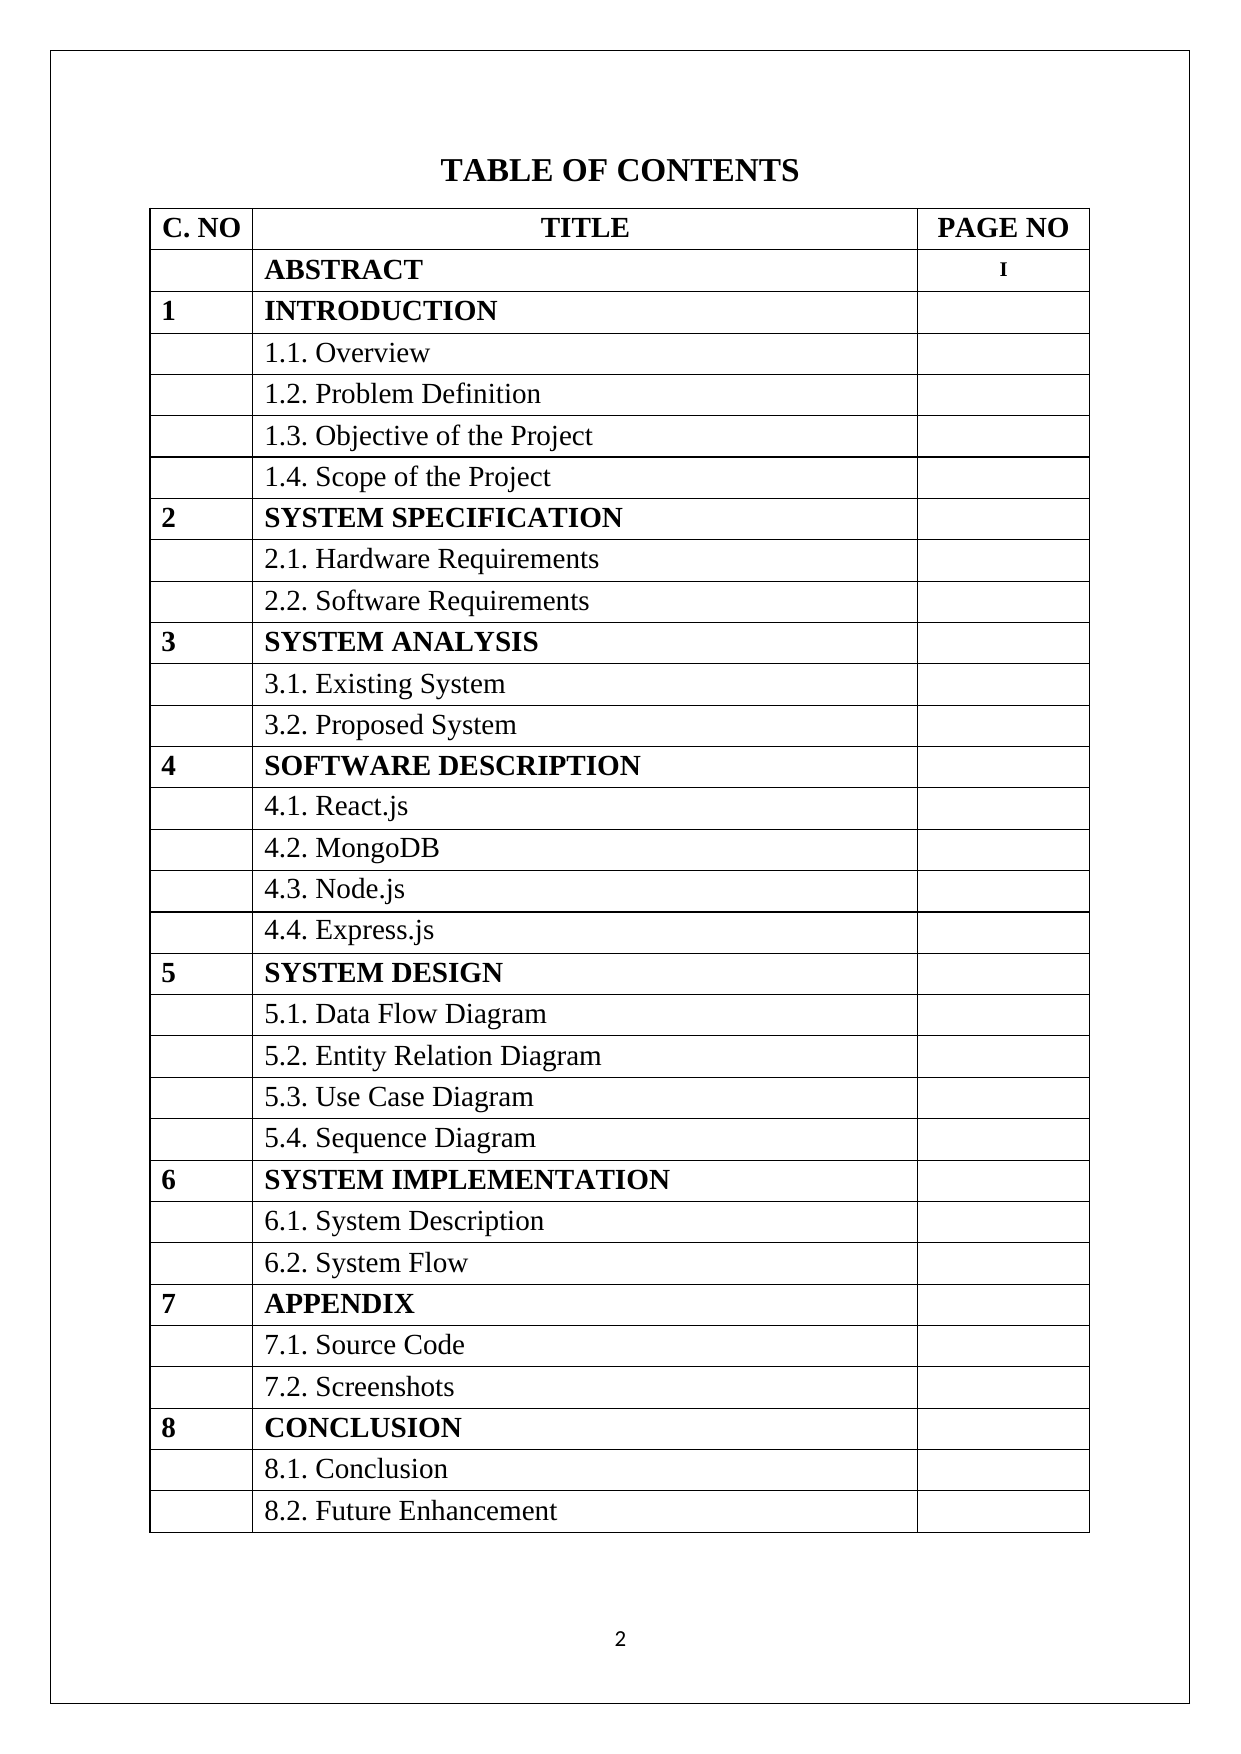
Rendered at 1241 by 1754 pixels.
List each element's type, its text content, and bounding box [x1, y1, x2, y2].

table_cell [918, 1285, 1089, 1325]
table_header TITLE [253, 209, 917, 249]
table_cell [151, 995, 252, 1035]
table_cell 5.3. Use Case Diagram [253, 1078, 917, 1118]
table_cell [918, 416, 1089, 456]
table_cell [151, 1078, 252, 1118]
table_cell [918, 747, 1089, 787]
table_cell 8 [151, 1409, 252, 1449]
table_cell [918, 1243, 1089, 1283]
table_cell [918, 995, 1089, 1035]
table_cell [151, 1326, 252, 1366]
table_cell [918, 1078, 1089, 1118]
table_cell INTRODUCTION [253, 292, 917, 332]
table_cell [151, 1367, 252, 1408]
table_cell [918, 292, 1089, 332]
table_cell [918, 913, 1089, 953]
table_cell 5 [151, 954, 252, 994]
table_cell [918, 1202, 1089, 1242]
table_cell [151, 913, 252, 953]
table_cell [151, 1119, 252, 1159]
table_cell 8.2. Future Enhancement [253, 1491, 917, 1532]
table_cell 5.1. Data Flow Diagram [253, 995, 917, 1035]
table_cell [918, 1367, 1089, 1408]
table_cell [918, 1161, 1089, 1201]
table_cell SYSTEM DESIGN [253, 954, 917, 994]
table_cell [151, 416, 252, 456]
table_cell [151, 250, 252, 291]
table_cell [918, 623, 1089, 663]
table_cell 6 [151, 1161, 252, 1201]
table_cell [918, 954, 1089, 994]
table_cell [918, 706, 1089, 746]
table_cell 7.1. Source Code [253, 1326, 917, 1366]
table_cell [151, 1036, 252, 1077]
table_cell [918, 871, 1089, 911]
table_cell 2.1. Hardware Requirements [253, 540, 917, 581]
table_cell 4.4. Express.js [253, 913, 917, 953]
table_cell 1.3. Objective of the Project [253, 416, 917, 456]
table_cell 1.1. Overview [253, 334, 917, 374]
table_cell [918, 1491, 1089, 1532]
table_cell 4 [151, 747, 252, 787]
table_cell SYSTEM ANALYSIS [253, 623, 917, 663]
table_cell SYSTEM SPECIFICATION [253, 499, 917, 539]
table_cell [918, 830, 1089, 870]
table_cell [151, 458, 252, 498]
table_cell 6.1. System Description [253, 1202, 917, 1242]
table_cell 4.2. MongoDB [253, 830, 917, 870]
table_cell [151, 1202, 252, 1242]
text TABLE OF CONTENTS [150, 150, 1090, 188]
table_cell [918, 375, 1089, 415]
table_cell [151, 1243, 252, 1283]
table_cell [151, 871, 252, 911]
table_cell [918, 540, 1089, 581]
table_cell 3.1. Existing System [253, 664, 917, 704]
table_cell [151, 788, 252, 829]
table_cell CONCLUSION [253, 1409, 917, 1449]
table_cell [918, 1450, 1089, 1490]
table_cell 7 [151, 1285, 252, 1325]
table_cell 3.2. Proposed System [253, 706, 917, 746]
table_cell 5.4. Sequence Diagram [253, 1119, 917, 1159]
table_cell ABSTRACT [253, 250, 917, 291]
table_cell 5.2. Entity Relation Diagram [253, 1036, 917, 1077]
table_cell [918, 334, 1089, 374]
table_cell 1 [151, 292, 252, 332]
table_cell [918, 499, 1089, 539]
table_cell [151, 375, 252, 415]
table_cell I [918, 250, 1089, 291]
table_cell [918, 788, 1089, 829]
table_cell [918, 1119, 1089, 1159]
table_cell 4.3. Node.js [253, 871, 917, 911]
table_cell APPENDIX [253, 1285, 917, 1325]
table_cell 1.2. Problem Definition [253, 375, 917, 415]
table_header C. NO [151, 209, 252, 249]
table_cell [918, 1036, 1089, 1077]
table_cell [151, 1491, 252, 1532]
table_cell [151, 664, 252, 704]
table_cell 8.1. Conclusion [253, 1450, 917, 1490]
table_cell SYSTEM IMPLEMENTATION [253, 1161, 917, 1201]
table_cell [151, 1450, 252, 1490]
table_cell [918, 1326, 1089, 1366]
table_cell [918, 1409, 1089, 1449]
table_cell SOFTWARE DESCRIPTION [253, 747, 917, 787]
table_cell [918, 582, 1089, 622]
table_cell 7.2. Screenshots [253, 1367, 917, 1408]
table_cell [151, 830, 252, 870]
table_header PAGE NO [918, 209, 1089, 249]
table_cell 3 [151, 623, 252, 663]
table_cell [151, 706, 252, 746]
table_cell 1.4. Scope of the Project [253, 458, 917, 498]
table_cell 2 [151, 499, 252, 539]
table_cell [151, 540, 252, 581]
table_cell [151, 334, 252, 374]
table_cell 4.1. React.js [253, 788, 917, 829]
table_cell [918, 458, 1089, 498]
table_cell 2.2. Software Requirements [253, 582, 917, 622]
table_cell 6.2. System Flow [253, 1243, 917, 1283]
table_cell [918, 664, 1089, 704]
table_cell [151, 582, 252, 622]
